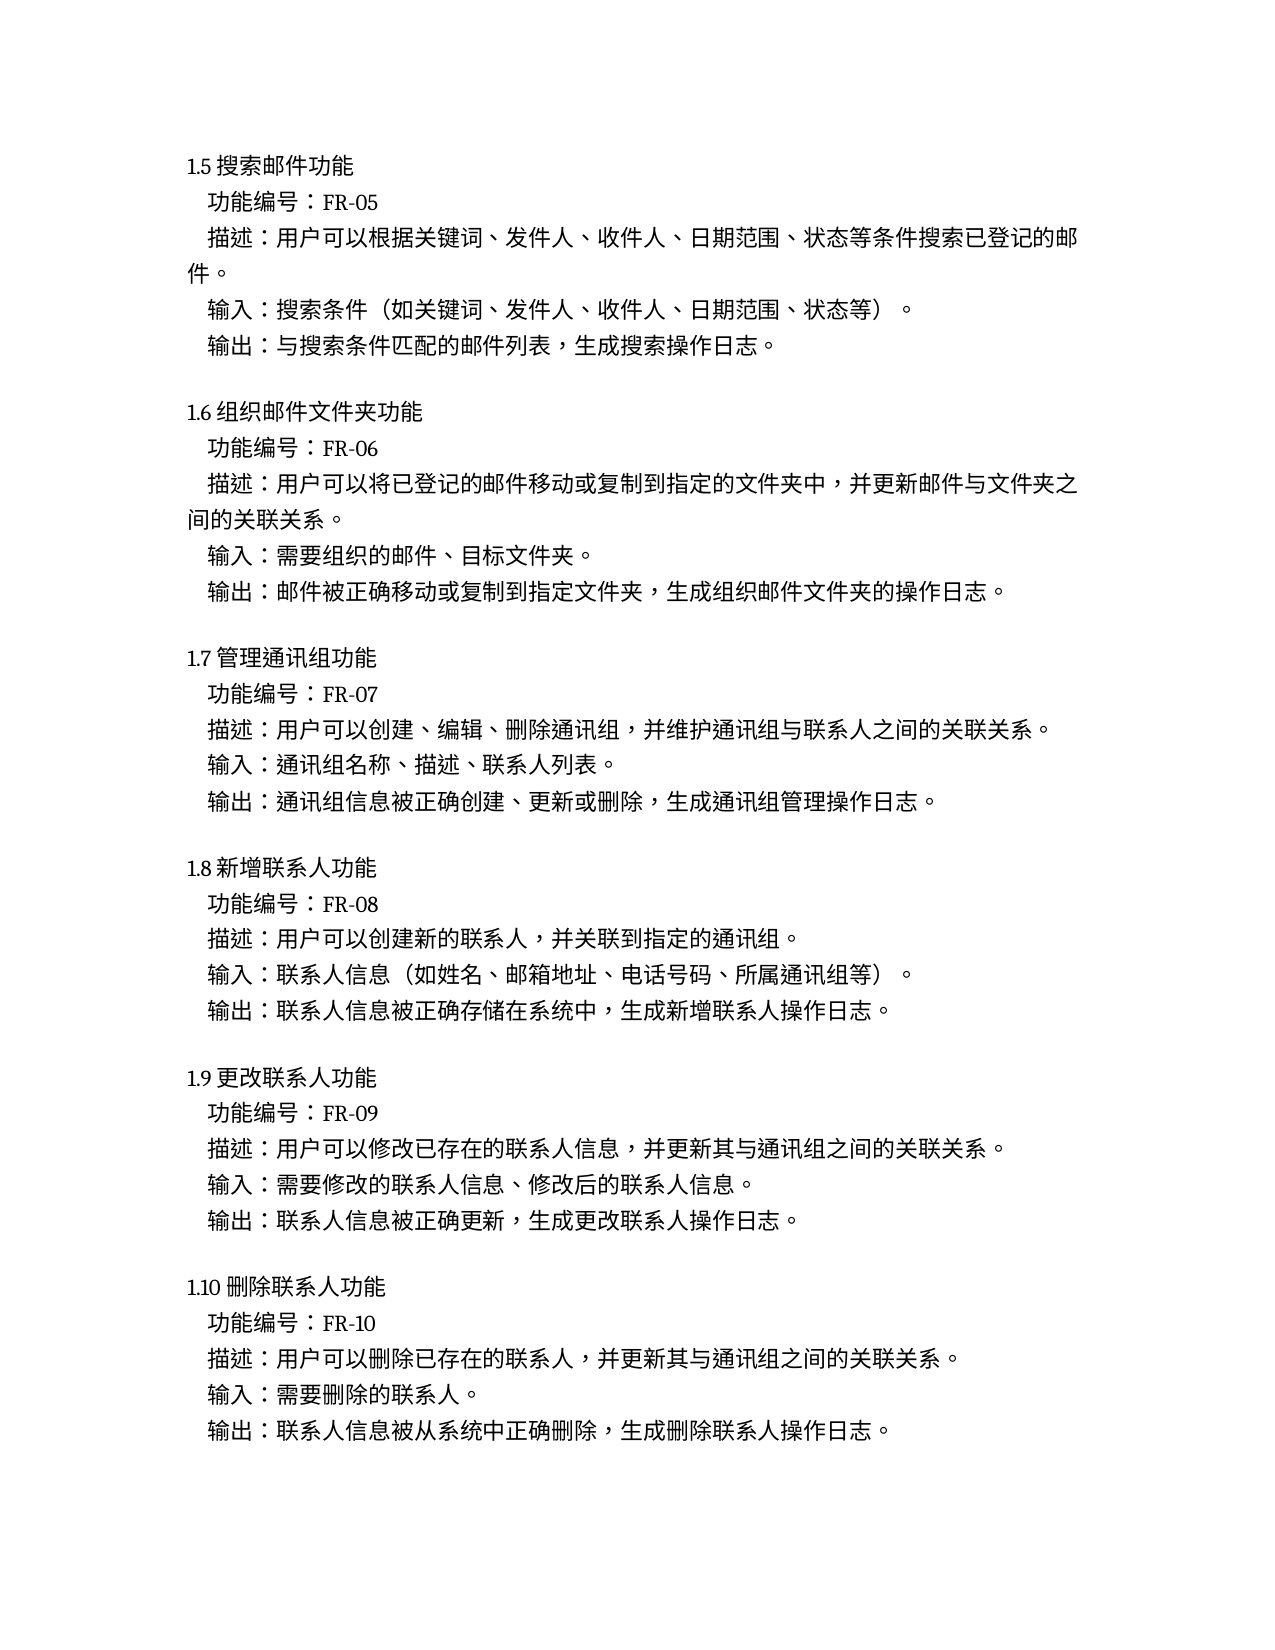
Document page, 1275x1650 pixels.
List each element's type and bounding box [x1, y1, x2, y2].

text [187, 150, 1087, 1477]
